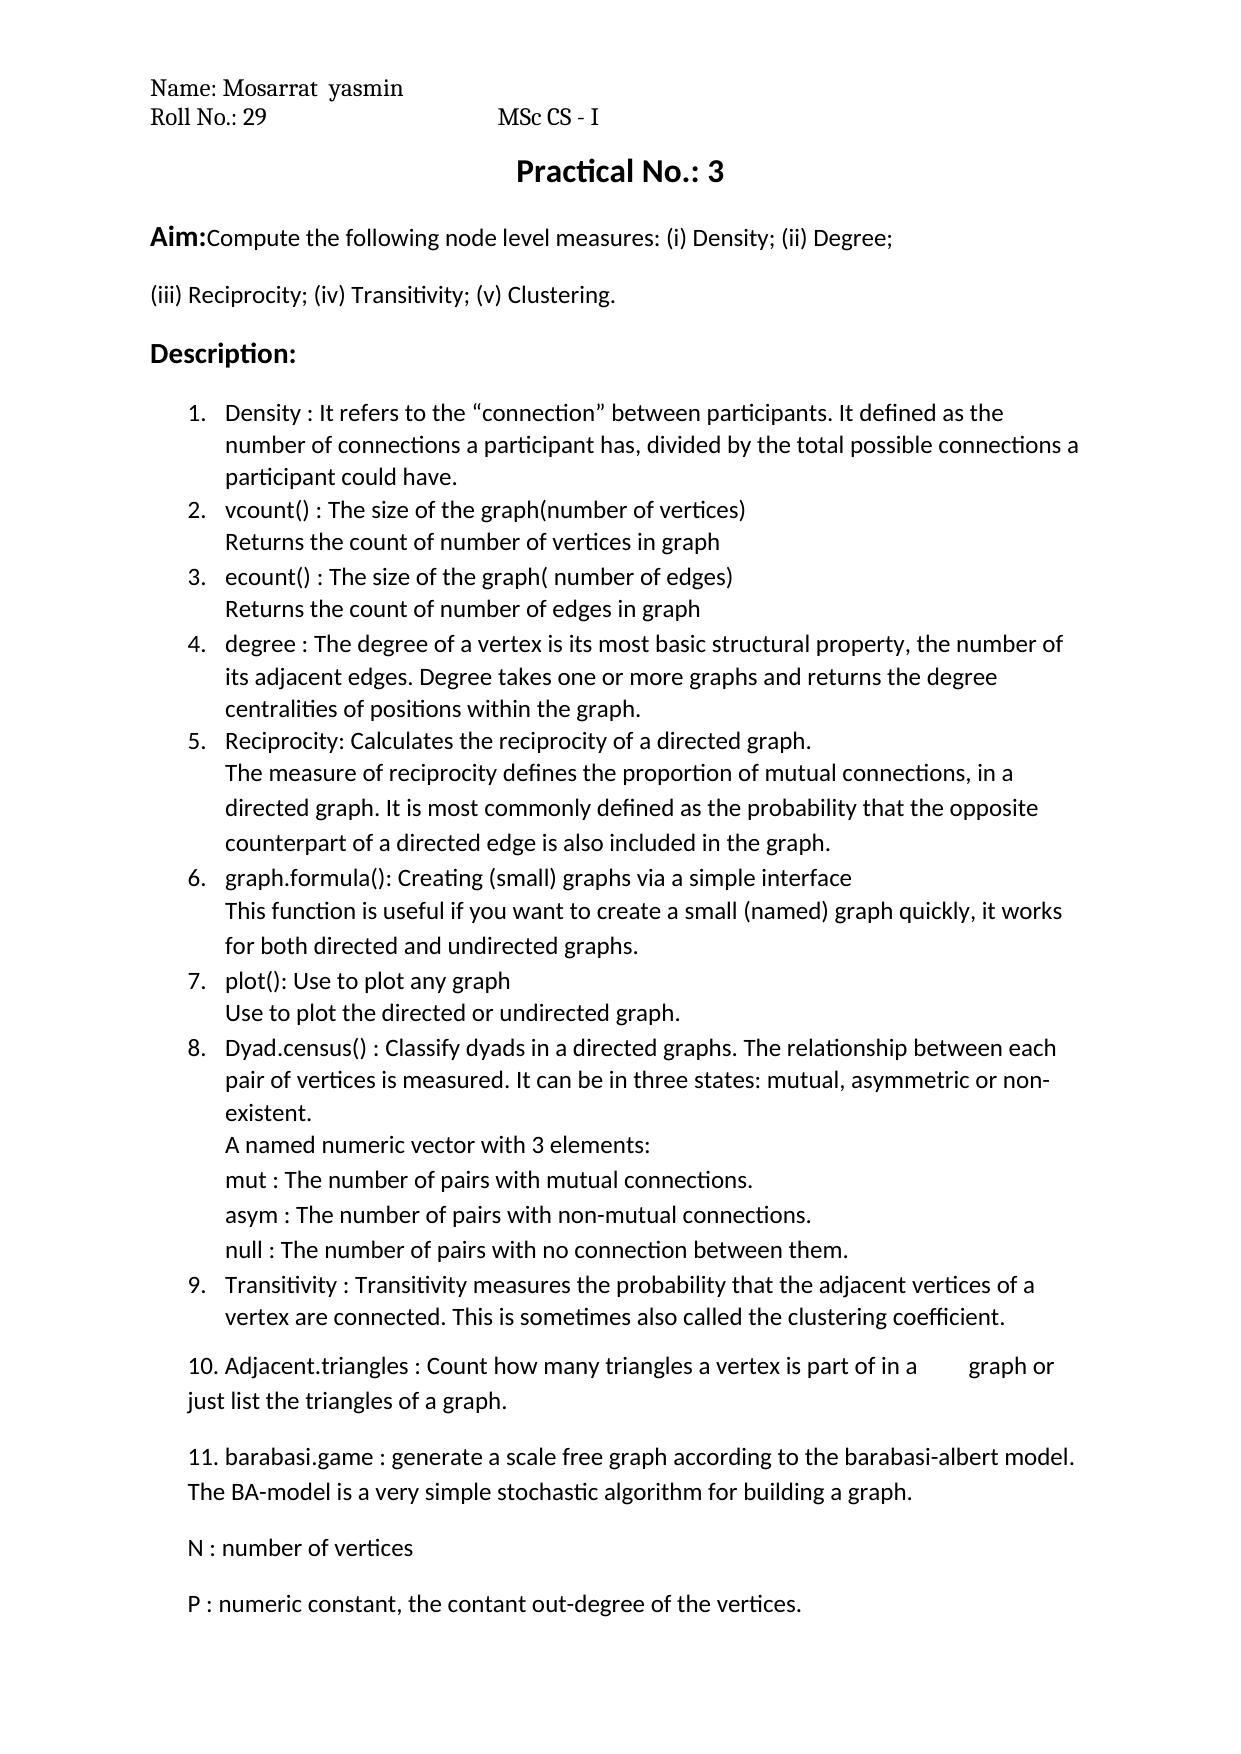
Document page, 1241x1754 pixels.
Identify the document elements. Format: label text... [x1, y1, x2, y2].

list ecount() : The size of the graph( number of edges) [187, 561, 1090, 592]
text Aim:Compute the following node level measures: (i) Density; (ii) Degree; [150, 218, 1090, 253]
list null : The number of pairs with no connection between them. [225, 1234, 1090, 1264]
list vcount() : The size of the graph(number of vertices) [187, 494, 1090, 524]
list Transitivity : Transitivity measures the probability that the adjacent vertices of a vertex are connected. This is sometimes also called the clustering coefficient. [187, 1269, 1090, 1332]
list A named numeric vector with 3 elements: [225, 1129, 1090, 1159]
list graph.formula(): Creating (small) graphs via a simple interface [187, 863, 1090, 893]
list The measure of reciprocity defines the proportion of mutual connections, in a directed graph. It is most commonly defined as the probability that the opposite counterpart of a directed edge is also included in the graph. [225, 758, 1090, 858]
text P : numeric constant, the contant out-degree of the vertices. [187, 1588, 1090, 1618]
text 11. barabasi.game : generate a scale free graph according to the barabasi-albert model. The BA-model is a very simple stochastic algorithm for building a graph. [187, 1441, 1090, 1507]
text N : number of vertices [187, 1532, 1090, 1562]
list Use to plot the directed or undirected graph. [225, 997, 1090, 1028]
list Returns the count of number of edges in graph [225, 593, 1090, 624]
text 10. Adjacent.triangles : Count how many triangles a vertex is part of in a graph or just list the triangles of a graph. [187, 1350, 1090, 1416]
list Reciprocity: Calculates the reciprocity of a directed graph. [187, 725, 1090, 756]
list mut : The number of pairs with mutual connections. [225, 1164, 1090, 1194]
list Returns the count of number of vertices in graph [225, 526, 1090, 557]
list asym : The number of pairs with non-mutual connections. [225, 1199, 1090, 1229]
list Density : It refers to the “connection” between participants. It defined as the number of connections a participant has, divided by the total possible connections a participant could have. [187, 397, 1090, 492]
text Description: [150, 335, 1090, 371]
list degree : The degree of a vertex is its most basic structural property, the number of its adjacent edges. Degree takes one or more graphs and returns the degree centralities of positions within the graph. [187, 628, 1090, 723]
text Practical No.: 3 [150, 150, 1090, 191]
list This function is useful if you want to create a small (named) graph quickly, it works for both directed and undirected graphs. [225, 895, 1090, 960]
list plot(): Use to plot any graph [187, 965, 1090, 995]
text (iii) Reciprocity; (iv) Transitivity; (v) Clustering. [150, 279, 1090, 310]
list Dyad.census() : Classify dyads in a directed graphs. The relationship between each pair of vertices is measured. It can be in three states: mutual, asymmetric or non-existent. [187, 1032, 1090, 1127]
